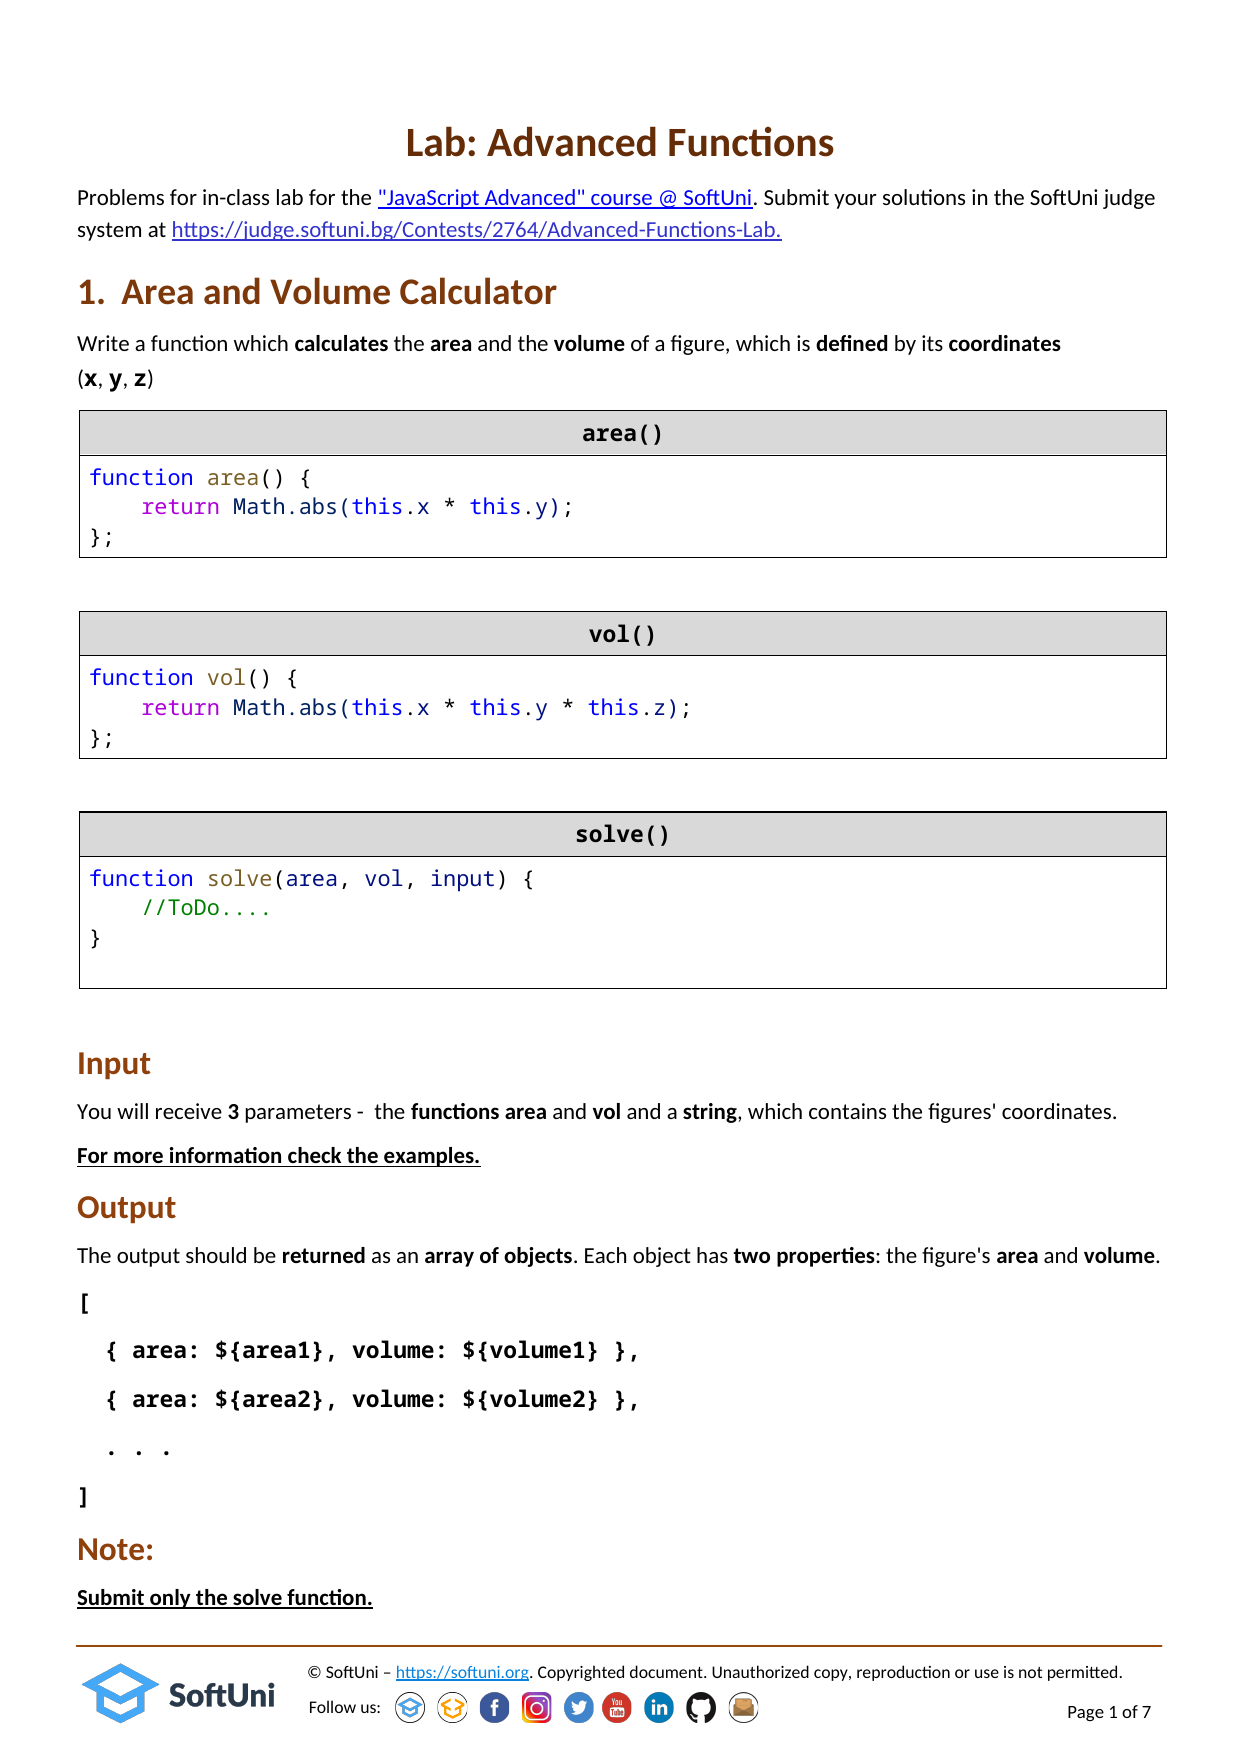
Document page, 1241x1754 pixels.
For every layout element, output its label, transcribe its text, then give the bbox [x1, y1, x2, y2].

picture [564, 1692, 594, 1723]
table_header vol() [80, 612, 1166, 655]
text You will receive 3 parameters - the functions area and vol and a string, which contains the figures' coordinates. [77, 1097, 1163, 1125]
subtitle Input [77, 1042, 1163, 1082]
text For more information check the examples. [77, 1142, 1163, 1169]
subtitle Lab: Advanced Functions [77, 116, 1163, 167]
text { area: ${area1}, volume: ${volume1} }, [77, 1334, 1163, 1366]
subtitle Area and Volume Calculator [77, 268, 1163, 314]
picture [602, 1692, 632, 1723]
text [ [77, 1286, 1163, 1317]
text . . . [77, 1431, 1163, 1463]
picture [644, 1692, 653, 1701]
picture [665, 1714, 674, 1723]
picture [658, 1705, 667, 1714]
table_cell function solve(area, vol, input) { //ToDo.... } [80, 857, 1166, 988]
text ] [77, 1480, 1163, 1511]
text { area: ${area2}, volume: ${volume2} }, [77, 1383, 1163, 1414]
picture [479, 1692, 510, 1723]
picture [644, 1714, 653, 1723]
picture [665, 1692, 674, 1701]
subtitle Output [77, 1186, 1163, 1227]
picture [686, 1692, 716, 1723]
picture [728, 1692, 759, 1723]
text Problems for in-class lab for the "JavaScript Advanced" course @ SoftUni. Submit your solutions in the SoftUni judge system at https://judge.softuni.bg/Contests/2764/Advanced-Functions-Lab. [77, 183, 1163, 243]
table_header area() [80, 411, 1166, 454]
picture [395, 1692, 425, 1723]
picture [522, 1692, 552, 1723]
text Submit only the solve function. [77, 1583, 1163, 1611]
subtitle Note: [77, 1528, 1163, 1569]
picture [75, 1658, 281, 1729]
table_cell function vol() { return Math.abs(this.x * this.y * this.z); }; [80, 656, 1166, 757]
table_cell function area() { return Math.abs(this.x * this.y); }; [80, 456, 1166, 557]
text Write a function which calculates the area and the volume of a figure, which is defined by its coordinates (x, y, z) [77, 329, 1163, 393]
picture [437, 1692, 468, 1723]
table_header solve() [80, 813, 1166, 856]
text The output should be returned as an array of objects. Each object has two properties: the figure's area and volume. [77, 1241, 1163, 1269]
